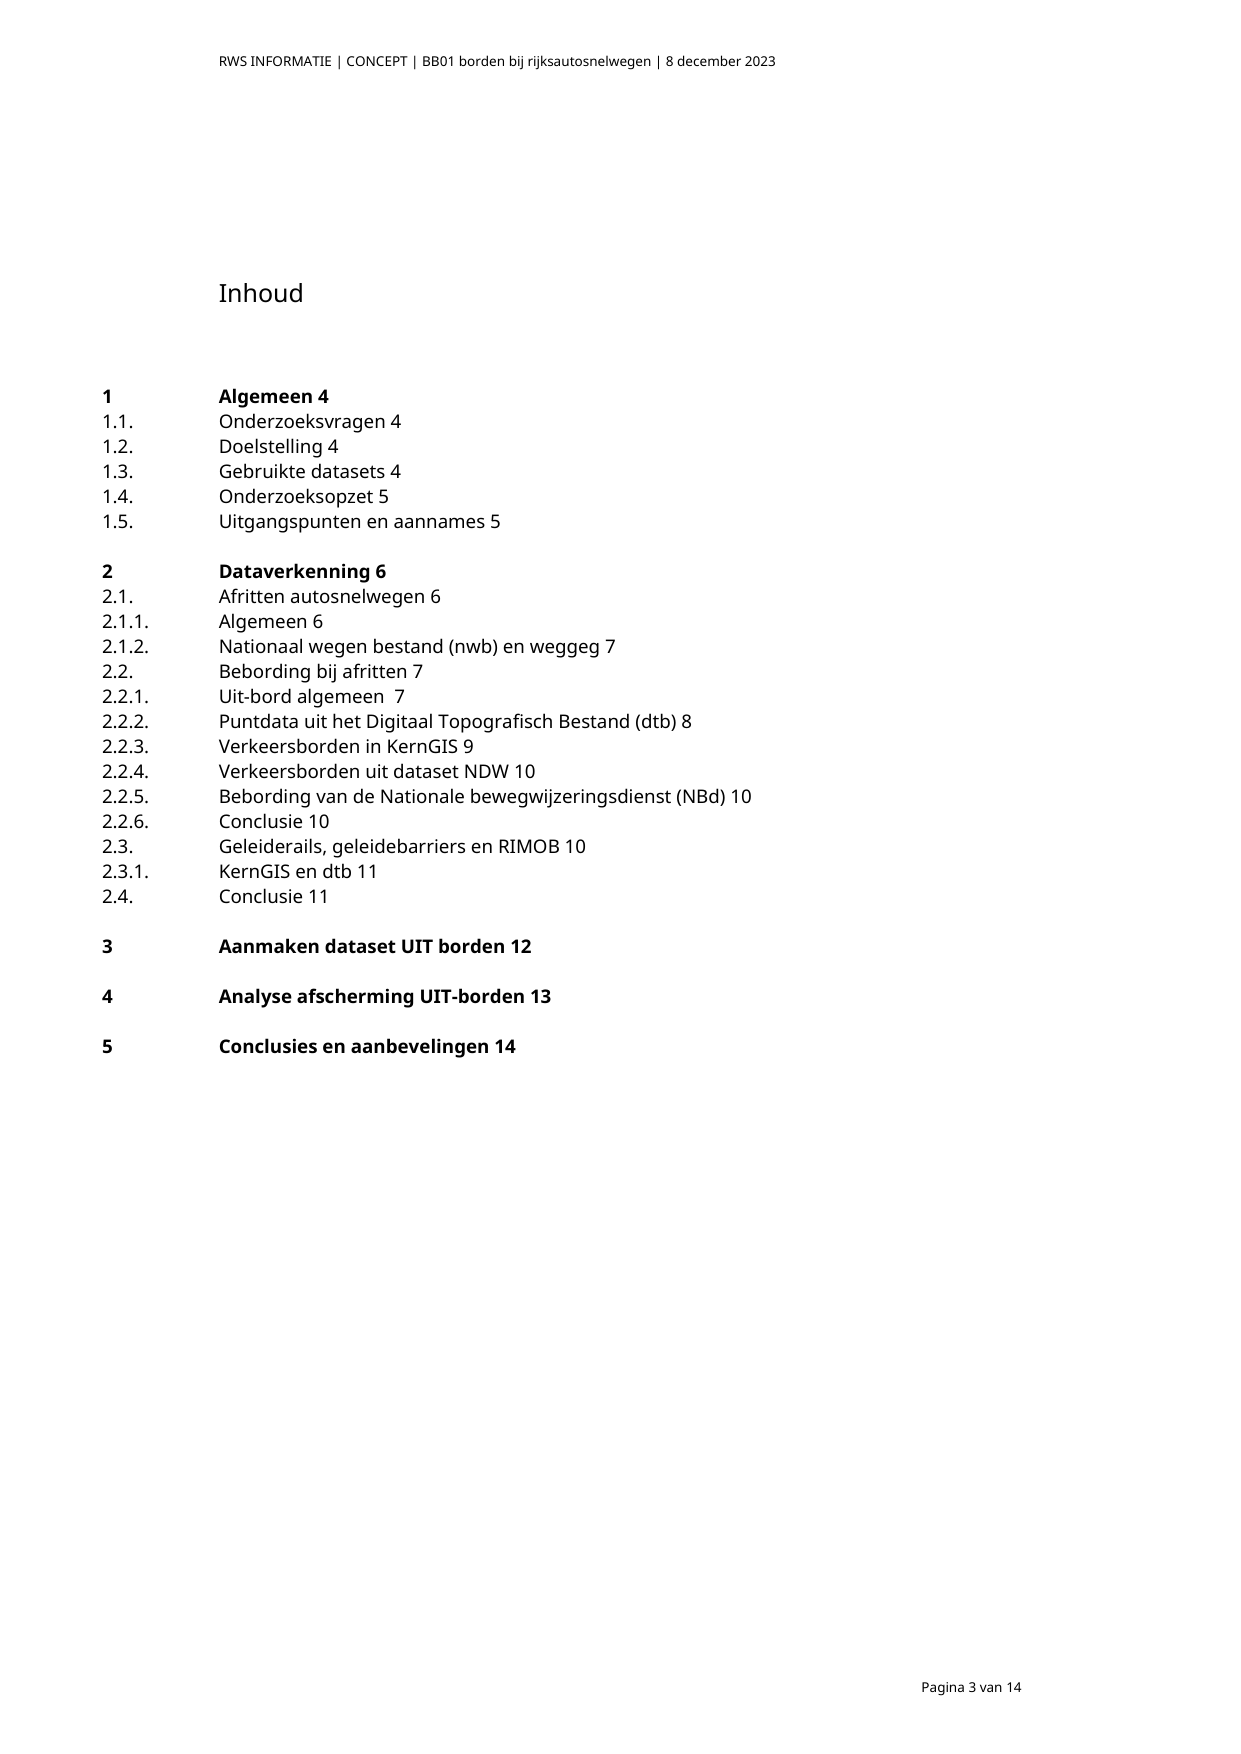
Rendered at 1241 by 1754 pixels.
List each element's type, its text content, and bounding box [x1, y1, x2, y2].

text 2.2.3. Verkeersborden in KernGIS 9 [102, 734, 1022, 759]
text 2.2.5. Bebording van de Nationale bewegwijzeringsdienst (NBd) 10 [102, 784, 1022, 809]
text 1.3. Gebruikte datasets 4 [102, 459, 1022, 484]
text 1.5. Uitgangspunten en aannames 5 [102, 509, 1022, 534]
text 2.1. Afritten autosnelwegen 6 [102, 584, 1022, 609]
text 1.2. Doelstelling 4 [102, 434, 1022, 459]
text 2.2.2. Puntdata uit het Digitaal Topografisch Bestand (dtb) 8 [102, 709, 1022, 734]
text 2.3. Geleiderails, geleidebarriers en RIMOB 10 [102, 834, 1022, 859]
text 2.3.1. KernGIS en dtb 11 [102, 859, 1022, 884]
text Inhoud [218, 277, 1022, 309]
text 2.2.6. Conclusie 10 [102, 809, 1022, 834]
text 2.1.1. Algemeen 6 [102, 609, 1022, 634]
text 1 Algemeen 4 [102, 384, 1022, 409]
text 2.4. Conclusie 11 [102, 884, 1022, 909]
text 1.4. Onderzoeksopzet 5 [102, 484, 1022, 509]
text 3 Aanmaken dataset UIT borden 12 [102, 934, 1022, 959]
text 2.2.4. Verkeersborden uit dataset NDW 10 [102, 759, 1022, 784]
text 5 Conclusies en aanbevelingen 14 [102, 1034, 1022, 1059]
text 2.1.2. Nationaal wegen bestand (nwb) en weggeg 7 [102, 634, 1022, 659]
text 2.2. Bebording bij afritten 7 [102, 659, 1022, 684]
text 2 Dataverkenning 6 [102, 559, 1022, 584]
text 4 Analyse afscherming UIT-borden 13 [102, 984, 1022, 1009]
text 1.1. Onderzoeksvragen 4 [102, 409, 1022, 434]
text 2.2.1. Uit-bord algemeen 7 [102, 684, 1022, 709]
